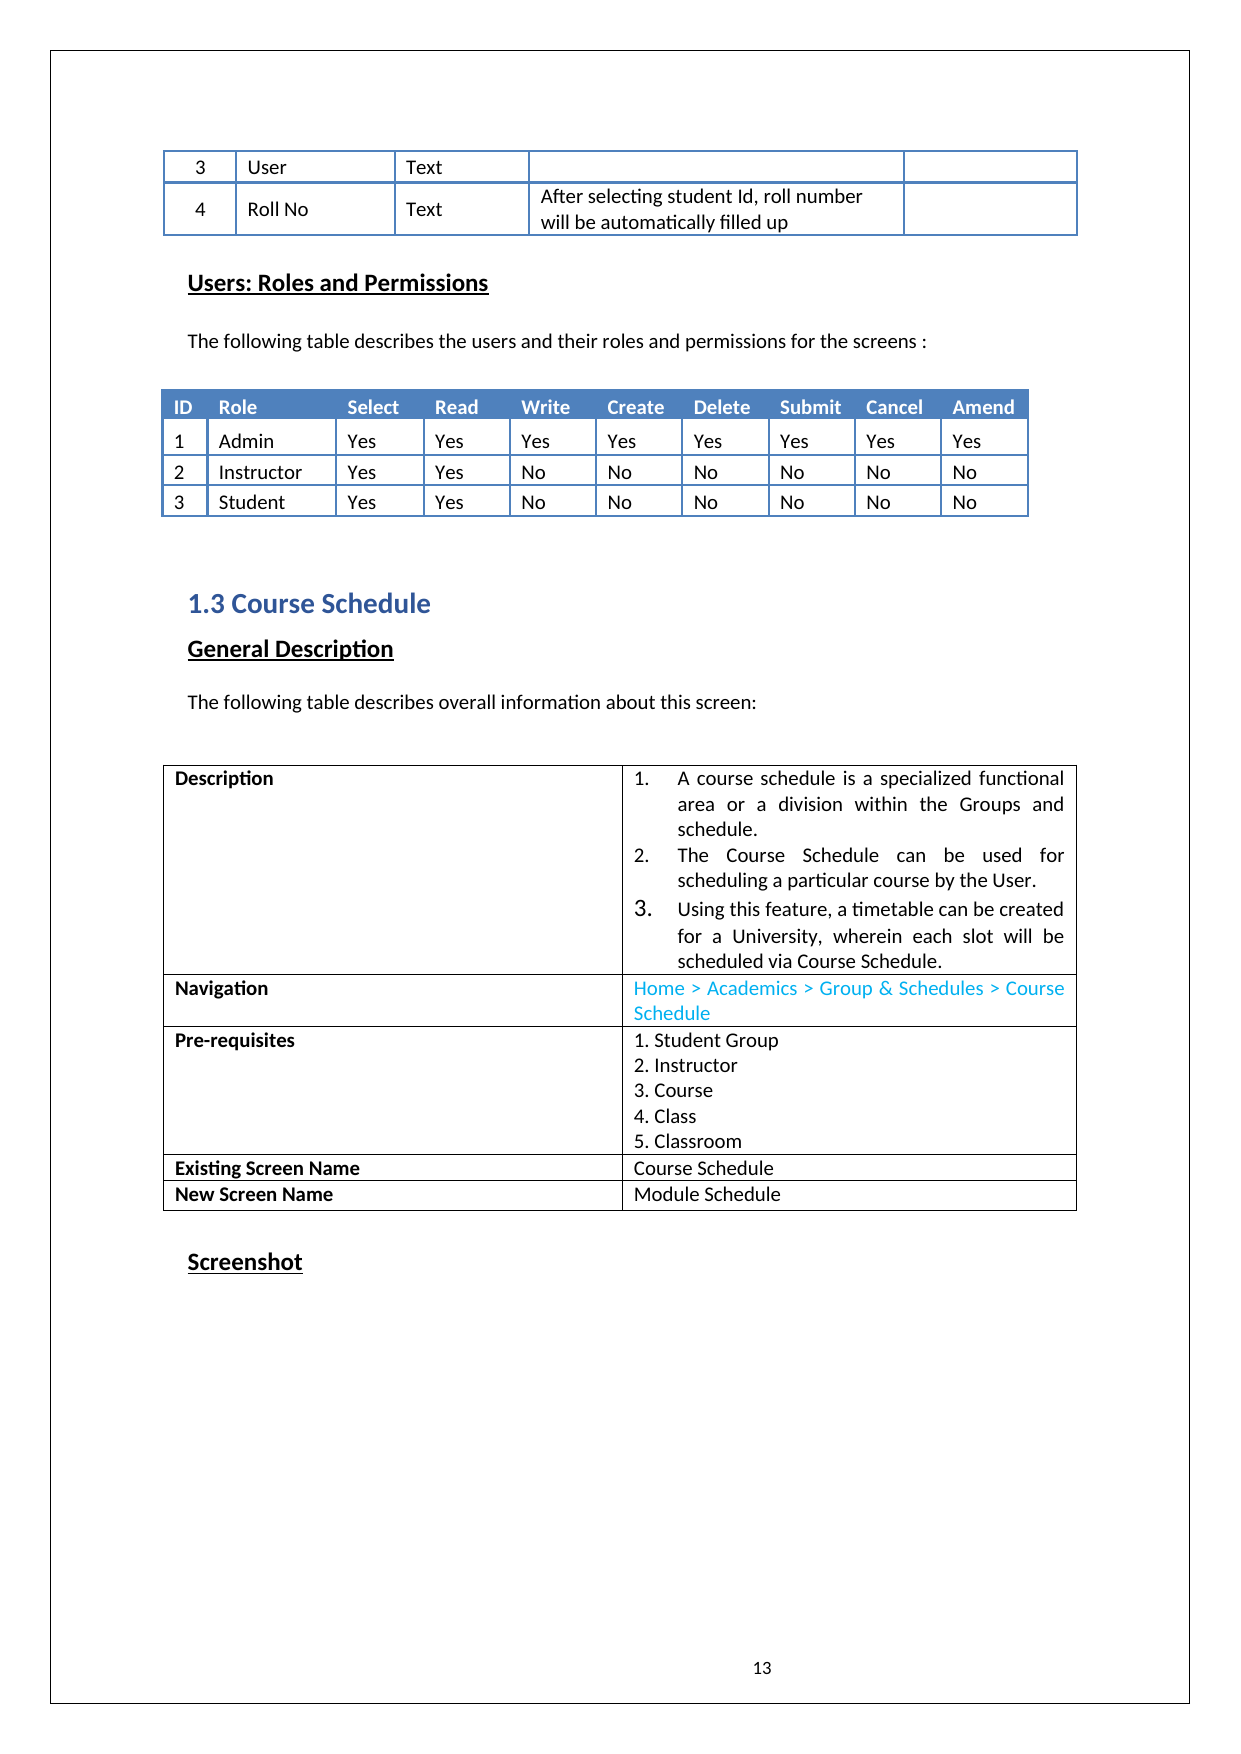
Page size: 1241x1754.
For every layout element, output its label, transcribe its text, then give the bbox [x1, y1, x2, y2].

table_header Delete [683, 391, 768, 419]
table_cell After selecting student Id, roll number will be automatically filled up [530, 184, 903, 234]
table_header Create [597, 391, 681, 419]
table_cell Yes [856, 424, 940, 454]
table_cell Yes [425, 456, 509, 484]
table_cell Navigation [164, 975, 622, 1026]
table_cell Yes [683, 424, 768, 454]
table_header Description [164, 766, 622, 974]
table_header A course schedule is a specialized functional area or a division within the Groups and schedule. The Course Schedule can be used for scheduling a particular course by the User. Using this feature, a timetable can be created for a University, wherein each slot will be scheduled via Course Schedule. [623, 766, 1076, 974]
table_cell Yes [337, 424, 423, 454]
table_cell No [942, 486, 1027, 514]
table_cell 3 [164, 486, 206, 514]
list General Description [187, 633, 1053, 664]
table_cell Instructor [209, 456, 335, 484]
list The following table describes the users and their roles and permissions for the screens : [187, 328, 1053, 353]
list Users: Roles and Permissions [187, 267, 1053, 297]
table_cell Yes [425, 424, 509, 454]
table_cell 3 [165, 152, 235, 181]
table_cell 1 [164, 424, 206, 454]
table_cell Yes [337, 456, 423, 484]
table_cell Module Schedule [623, 1181, 1076, 1210]
table_cell New Screen Name [164, 1181, 622, 1210]
table_cell Yes [597, 424, 681, 454]
table_cell Home > Academics > Group & Schedules > Course Schedule [623, 975, 1076, 1026]
table_cell No [856, 456, 940, 484]
table_cell 1. Student Group 2. Instructor 3. Course 4. Class 5. Classroom [623, 1027, 1076, 1154]
table_header Amend [942, 391, 1027, 419]
table_cell No [770, 486, 854, 514]
table_cell Student [209, 486, 335, 514]
table_cell [905, 152, 1076, 181]
table_header Read [425, 391, 509, 419]
table_cell Yes [511, 424, 595, 454]
table_cell No [597, 456, 681, 484]
table_header Role [209, 391, 335, 419]
table_header Select [337, 391, 423, 419]
table_cell Roll No [237, 184, 394, 234]
table_cell Yes [337, 486, 423, 514]
table_header ID [164, 391, 206, 419]
table_cell 2 [164, 456, 206, 484]
table_cell No [856, 486, 940, 514]
table_header Submit [770, 391, 854, 419]
table_cell Text [396, 152, 528, 181]
subtitle Course Schedule [187, 585, 1053, 621]
table_cell Text [396, 184, 528, 234]
table_cell Course Schedule [623, 1155, 1076, 1180]
table_header Cancel [856, 391, 940, 419]
table_cell 4 [165, 184, 235, 234]
table_header Write [511, 391, 595, 419]
table_cell [530, 152, 903, 181]
table_cell No [942, 456, 1027, 484]
text The following table describes overall information about this screen: [187, 689, 1053, 715]
list Screenshot [187, 1247, 1053, 1277]
table_cell Pre-requisites [164, 1027, 622, 1154]
table_cell No [683, 456, 768, 484]
table_cell No [597, 486, 681, 514]
table_cell Admin [209, 424, 335, 454]
table_cell No [683, 486, 768, 514]
table_cell No [511, 486, 595, 514]
table_cell Yes [942, 424, 1027, 454]
table_cell [905, 184, 1076, 234]
table_cell Existing Screen Name [164, 1155, 622, 1180]
table_cell Yes [770, 424, 854, 454]
table_cell User [237, 152, 394, 181]
table_cell Yes [425, 486, 509, 514]
table_cell No [511, 456, 595, 484]
table_cell No [770, 456, 854, 484]
